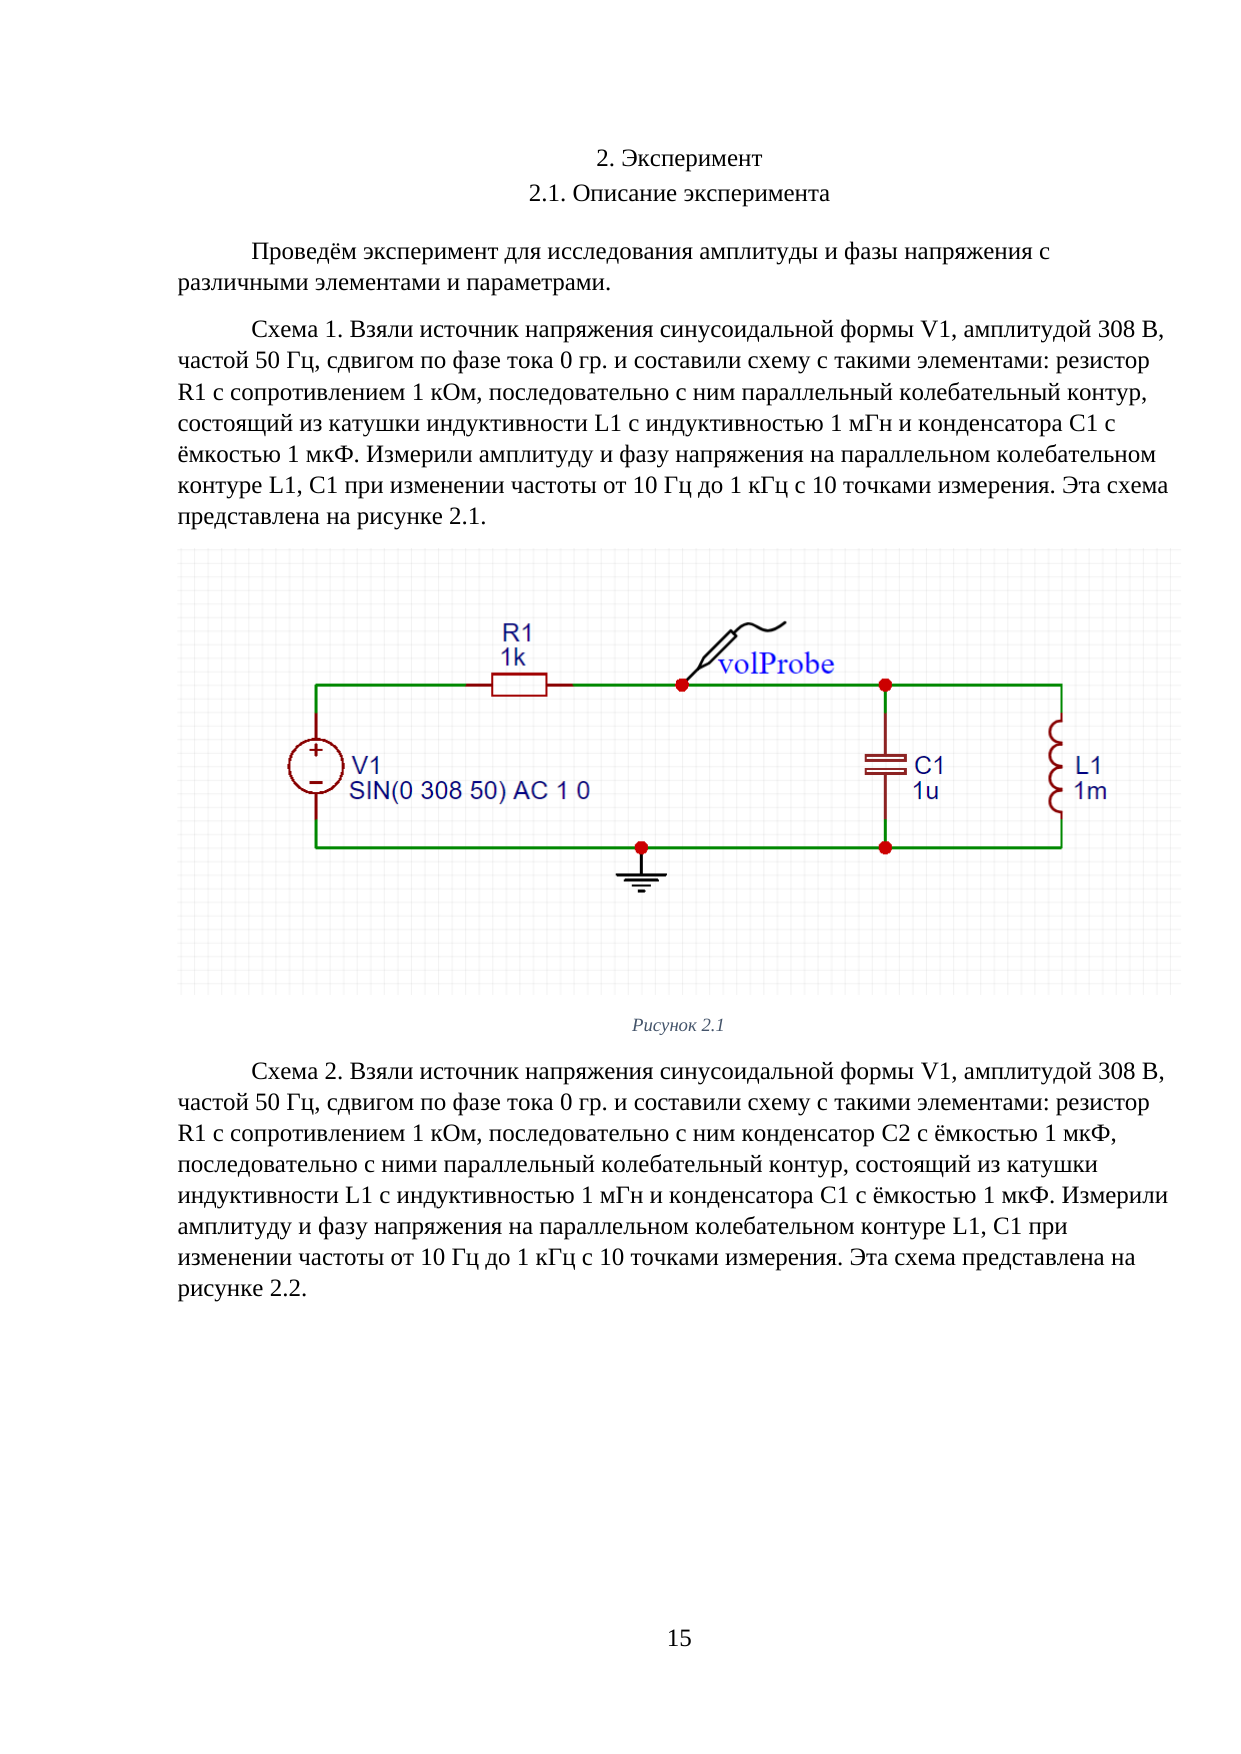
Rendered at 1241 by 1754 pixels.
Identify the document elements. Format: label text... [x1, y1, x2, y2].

text Схема 1. Взяли источник напряжения синусоидальной формы V1, амплитудой 308 В, частой 50 Гц, сдвигом по фазе тока 0 гр. и составили схему с такими элементами: резистор R1 с сопротивлением 1 кОм, последовательно с ним параллельный колебательный контур, состоящий из катушки индуктивности L1 с индуктивностью 1 мГн и конденсатора C1 с ёмкостью 1 мкФ. Измерили амплитуду и фазу напряжения на параллельном колебательном контуре L1, C1 при изменении частоты от 10 Гц до 1 кГц с 10 точками измерения. Эта схема представлена на рисунке 2.1. [177, 314, 1181, 529]
text Проведём эксперимент для исследования амплитуды и фазы напряжения с различными элементами и параметрами. [177, 236, 1181, 296]
text Схема 2. Взяли источник напряжения синусоидальной формы V1, амплитудой 308 В, частой 50 Гц, сдвигом по фазе тока 0 гр. и составили схему с такими элементами: резистор R1 с сопротивлением 1 кОм, последовательно с ним конденсатор C2 с ёмкостью 1 мкФ, последовательно с ними параллельный колебательный контур, состоящий из катушки индуктивности L1 с индуктивностью 1 мГн и конденсатора C1 с ёмкостью 1 мкФ. Измерили амплитуду и фазу напряжения на параллельном колебательном контуре L1, C1 при изменении частоты от 10 Гц до 1 кГц с 10 точками измерения. Эта схема представлена на рисунке 2.2. [177, 1056, 1181, 1302]
subtitle 2.1. Описание эксперимента [177, 178, 1181, 207]
subtitle 2. Эксперимент [177, 143, 1181, 172]
picture [177, 548, 1182, 995]
text Рисунок 2.1 [177, 1014, 1181, 1035]
